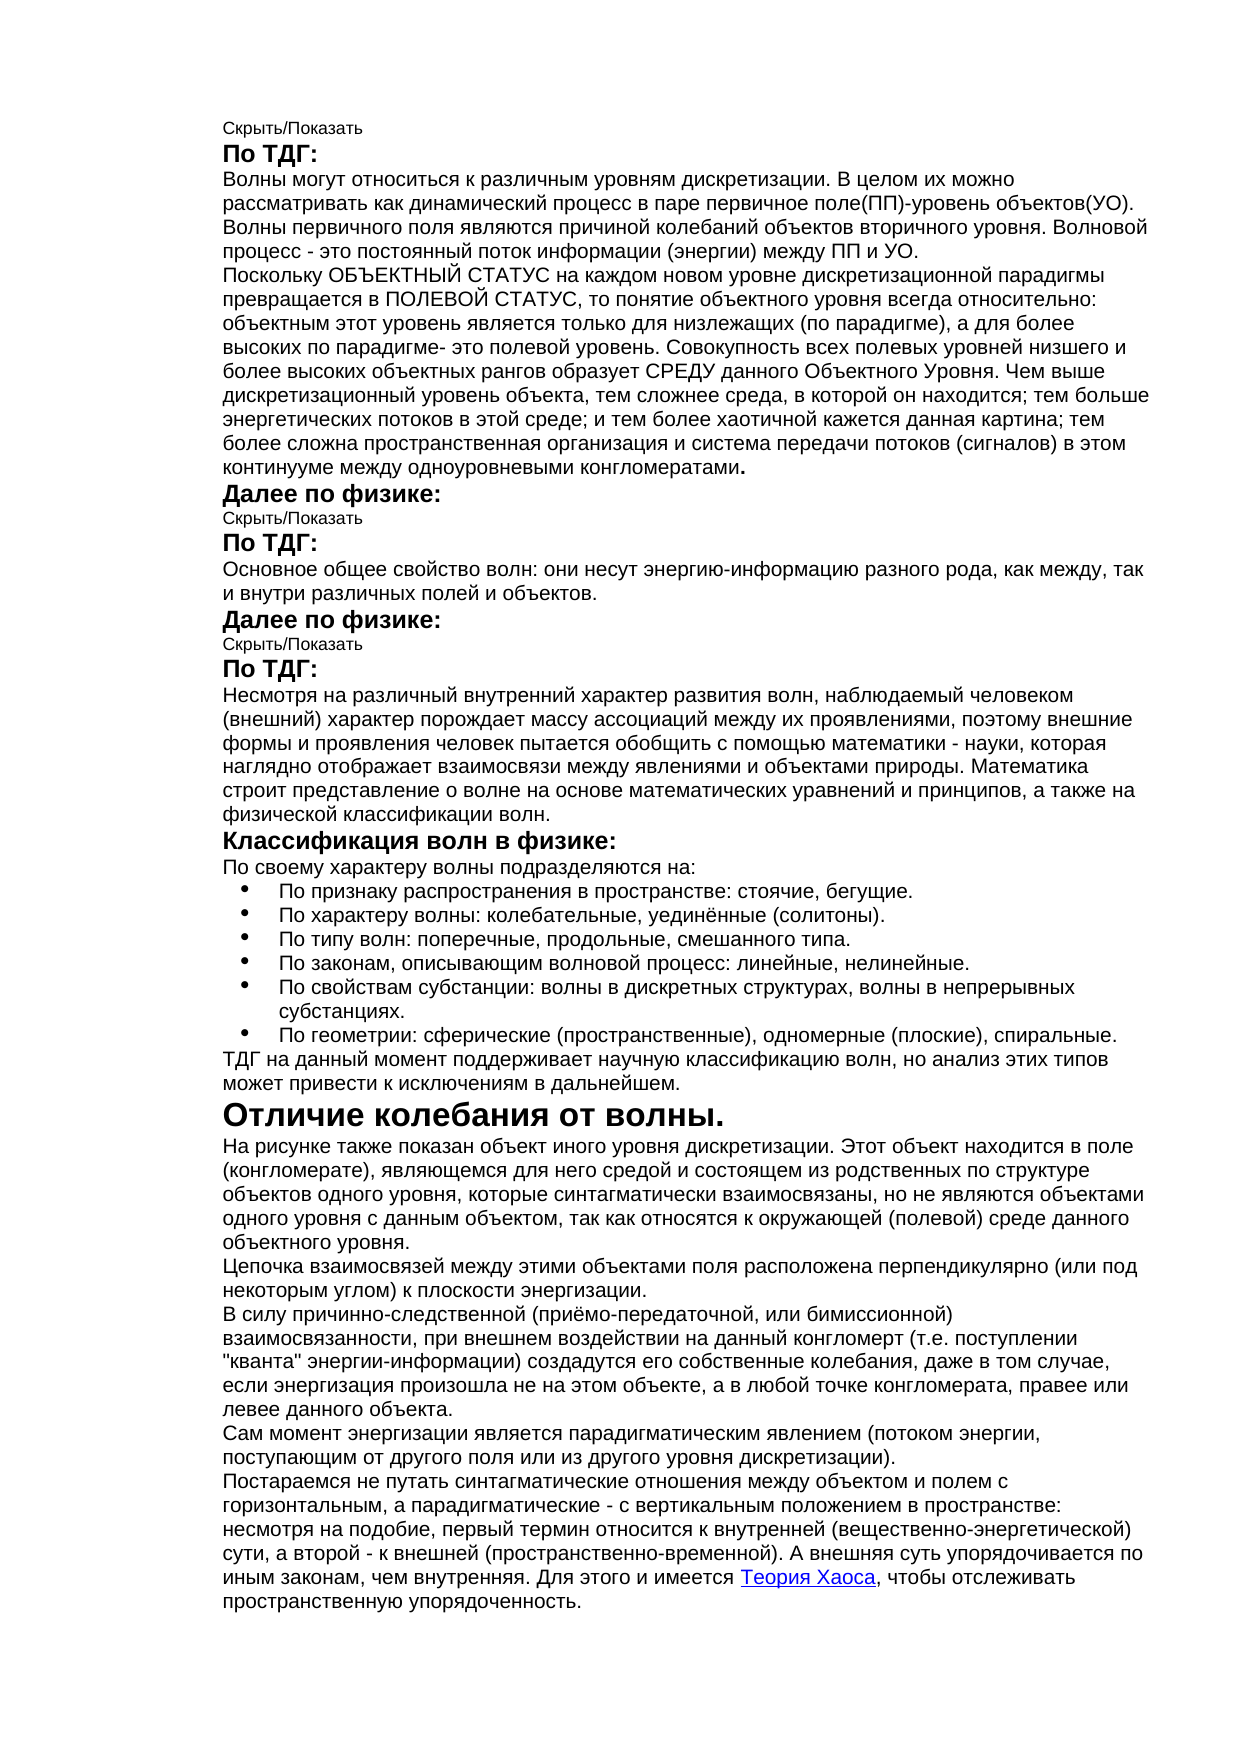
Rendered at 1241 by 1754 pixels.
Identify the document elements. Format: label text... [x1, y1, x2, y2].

text Скрыть/Показать [222, 118, 1152, 138]
text По ТДГ: [222, 654, 1152, 682]
text Поскольку ОБЪЕКТНЫЙ СТАТУС на каждом новом уровне дискретизационной парадигмы превращается в ПОЛЕВОЙ СТАТУС, то понятие объектного уровня всегда относительно: объектным этот уровень является только для низлежащих (по парадигме), а для более высоких по парадигме- это полевой уровень. Совокупность всех полевых уровней низшего и более высоких объектных рангов образует СРЕДУ данного Объектного Уровня. Чем выше дискретизационный уровень объекта, тем сложнее среда, в которой он находится; тем больше энергетических потоков в этой среде; и тем более хаотичной кажется данная картина; тем более сложна пространственная организация и система передачи потоков (сигналов) в этом континууме между одноуровневыми конгломератами. [222, 263, 1152, 479]
text Скрыть/Показать [222, 633, 1152, 654]
text Основное общее свойство волн: они несут энергию-информацию разного рода, как между, так и внутри различных полей и объектов. [222, 557, 1152, 604]
list По законам, описывающим волновой процесс: линейные, нелинейные. [241, 951, 1152, 975]
list По свойствам субстанции: волны в дискретных структурах, волны в непрерывных субстанциях. [241, 975, 1152, 1023]
text По ТДГ: [222, 528, 1152, 557]
text На рисунке также показан объект иного уровня дискретизации. Этот объект находится в поле (конгломерате), являющемся для него средой и состоящем из родственных по структуре объектов одного уровня, которые синтагматически взаимосвязаны, но не являются объектами одного уровня с данным объектом, так как относятся к окружающей (полевой) среде данного объектного уровня. [222, 1134, 1152, 1253]
text Несмотря на различный внутренний характер развития волн, наблюдаемый человеком (внешний) характер порождает массу ассоциаций между их проявлениями, поэтому внешние формы и проявления человек пытается обобщить с помощью математики - науки, которая наглядно отображает взаимосвязи между явлениями и объектами природы. Математика строит представление о волне на основе математических уравнений и принципов, а также на физической классификации волн. [222, 682, 1152, 826]
text Постараемся не путать синтагматические отношения между объектом и полем с горизонтальным, а парадигматические - с вертикальным положением в пространстве: несмотря на подобие, первый термин относится к внутренней (вещественно-энергетической) сути, а второй - к внешней (пространственно-временной). А внешняя суть упорядочивается по иным законам, чем внутренняя. Для этого и имеется Теория Хаоса, чтобы отслеживать пространственную упорядоченность. [222, 1469, 1152, 1613]
list По типу волн: поперечные, продольные, смешанного типа. [241, 927, 1152, 951]
text По ТДГ: [222, 138, 1152, 167]
text Отличие колебания от волны. [222, 1095, 1152, 1134]
text Далее по физике: [222, 479, 1152, 507]
list По геометрии: сферические (пространственные), одномерные (плоские), спиральные. [241, 1023, 1152, 1047]
text ТДГ на данный момент поддерживает научную классификацию волн, но анализ этих типов может привести к исключениям в дальнейшем. [222, 1047, 1152, 1095]
list По признаку распространения в пространстве: стоячие, бегущие. [241, 879, 1152, 903]
text Классификация волн в физике: [222, 826, 1152, 855]
text Цепочка взаимосвязей между этими объектами поля расположена перпендикулярно (или под некоторым углом) к плоскости энергизации. [222, 1253, 1152, 1301]
text Сам момент энергизации является парадигматическим явлением (потоком энергии, поступающим от другого поля или из другого уровня дискретизации). [222, 1421, 1152, 1469]
text Скрыть/Показать [222, 507, 1152, 528]
text По своему характеру волны подразделяются на: [222, 855, 1152, 879]
list По характеру волны: колебательные, уединённые (солитоны). [241, 903, 1152, 927]
text Волны могут относиться к различным уровням дискретизации. В целом их можно рассматривать как динамический процесс в паре первичное поле(ПП)-уровень объектов(УО). Волны первичного поля являются причиной колебаний объектов вторичного уровня. Волновой процесс - это постоянный поток информации (энергии) между ПП и УО. [222, 167, 1152, 263]
text Далее по физике: [222, 604, 1152, 633]
text В силу причинно-следственной (приёмо-передаточной, или бимиссионной) взаимосвязанности, при внешнем воздействии на данный конгломерт (т.е. поступлении "кванта" энергии-информации) создадутся его собственные колебания, даже в том случае, если энергизация произошла не на этом объекте, а в любой точке конгломерата, правее или левее данного объекта. [222, 1301, 1152, 1421]
